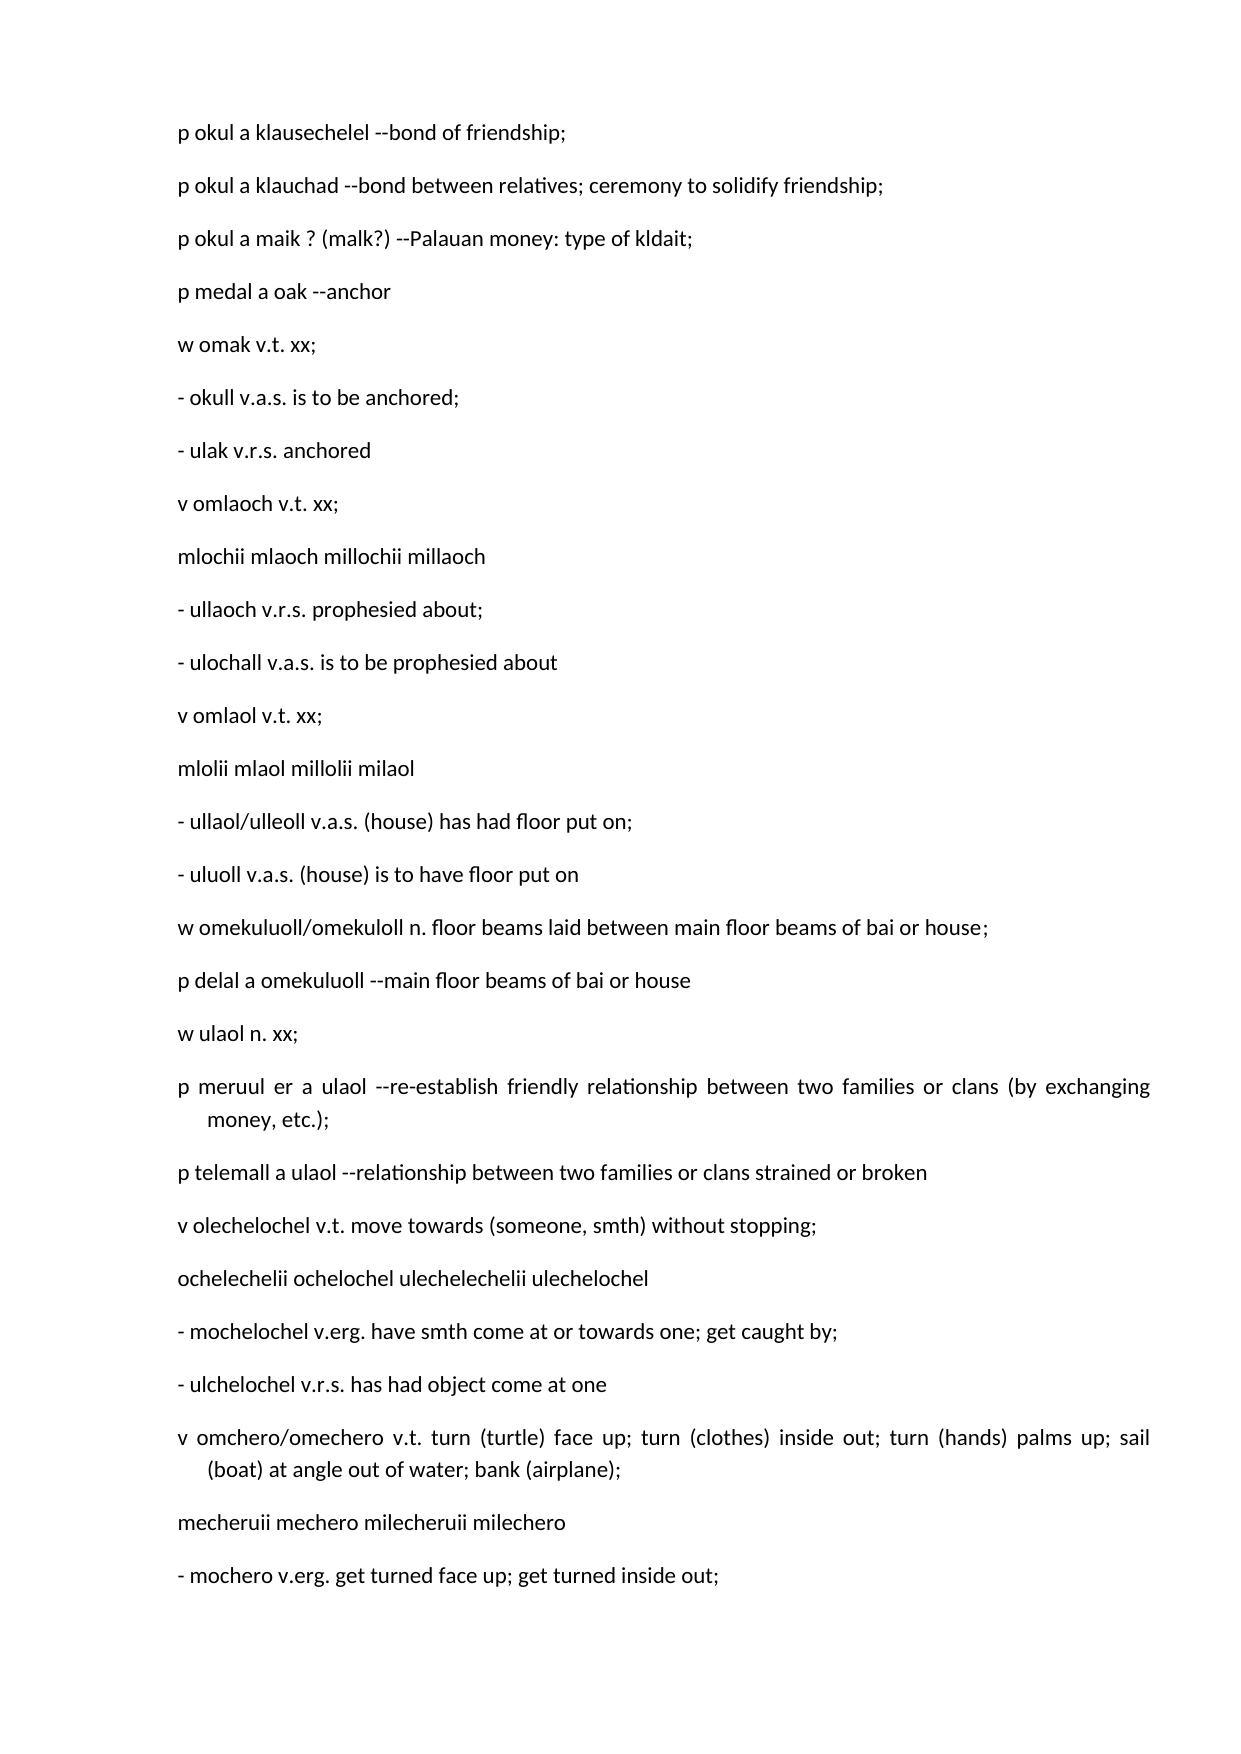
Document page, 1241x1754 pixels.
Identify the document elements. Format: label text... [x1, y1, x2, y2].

text p delal a omekuluoll --main floor beams of bai or house [177, 966, 1152, 994]
text w omekuluoll/omekuloll n. floor beams laid between main floor beams of bai or house; [177, 913, 1152, 941]
text - ullaol/ulleoll v.a.s. (house) has had floor put on; [177, 807, 1152, 835]
text ochelechelii ochelochel ulechelechelii ulechelochel [177, 1264, 1152, 1292]
text mlochii mlaoch millochii millaoch [177, 542, 1152, 570]
text v omchero/omechero v.t. turn (turtle) face up; turn (clothes) inside out; turn (hands) palms up; sail (boat) at angle out of water; bank (airplane); [177, 1423, 1152, 1483]
text - ulak v.r.s. anchored [177, 436, 1152, 464]
text - okull v.a.s. is to be anchored; [177, 383, 1152, 411]
text - mochero v.erg. get turned face up; get turned inside out; [177, 1561, 1152, 1589]
text p medal a oak --anchor [177, 277, 1152, 305]
text - ullaoch v.r.s. prophesied about; [177, 595, 1152, 623]
text w omak v.t. xx; [177, 330, 1152, 358]
text p okul a klausechelel --bond of friendship; [177, 118, 1152, 146]
text w ulaol n. xx; [177, 1019, 1152, 1047]
text p okul a klauchad --bond between relatives; ceremony to solidify friendship; [177, 171, 1152, 199]
text - ulochall v.a.s. is to be prophesied about [177, 648, 1152, 676]
text mecheruii mechero milecheruii milechero [177, 1508, 1152, 1536]
text p okul a maik ? (malk?) --Palauan money: type of kldait; [177, 224, 1152, 252]
text v olechelochel v.t. move towards (someone, smth) without stopping; [177, 1211, 1152, 1239]
text mlolii mlaol millolii milaol [177, 754, 1152, 782]
text p meruul er a ulaol --re-establish friendly relationship between two families or clans (by exchanging money, etc.); [177, 1072, 1152, 1133]
text - ulchelochel v.r.s. has had object come at one [177, 1370, 1152, 1398]
text - mochelochel v.erg. have smth come at or towards one; get caught by; [177, 1317, 1152, 1345]
text p telemall a ulaol --relationship between two families or clans strained or broken [177, 1158, 1152, 1186]
text v omlaol v.t. xx; [177, 701, 1152, 729]
text v omlaoch v.t. xx; [177, 489, 1152, 517]
text - uluoll v.a.s. (house) is to have floor put on [177, 860, 1152, 888]
